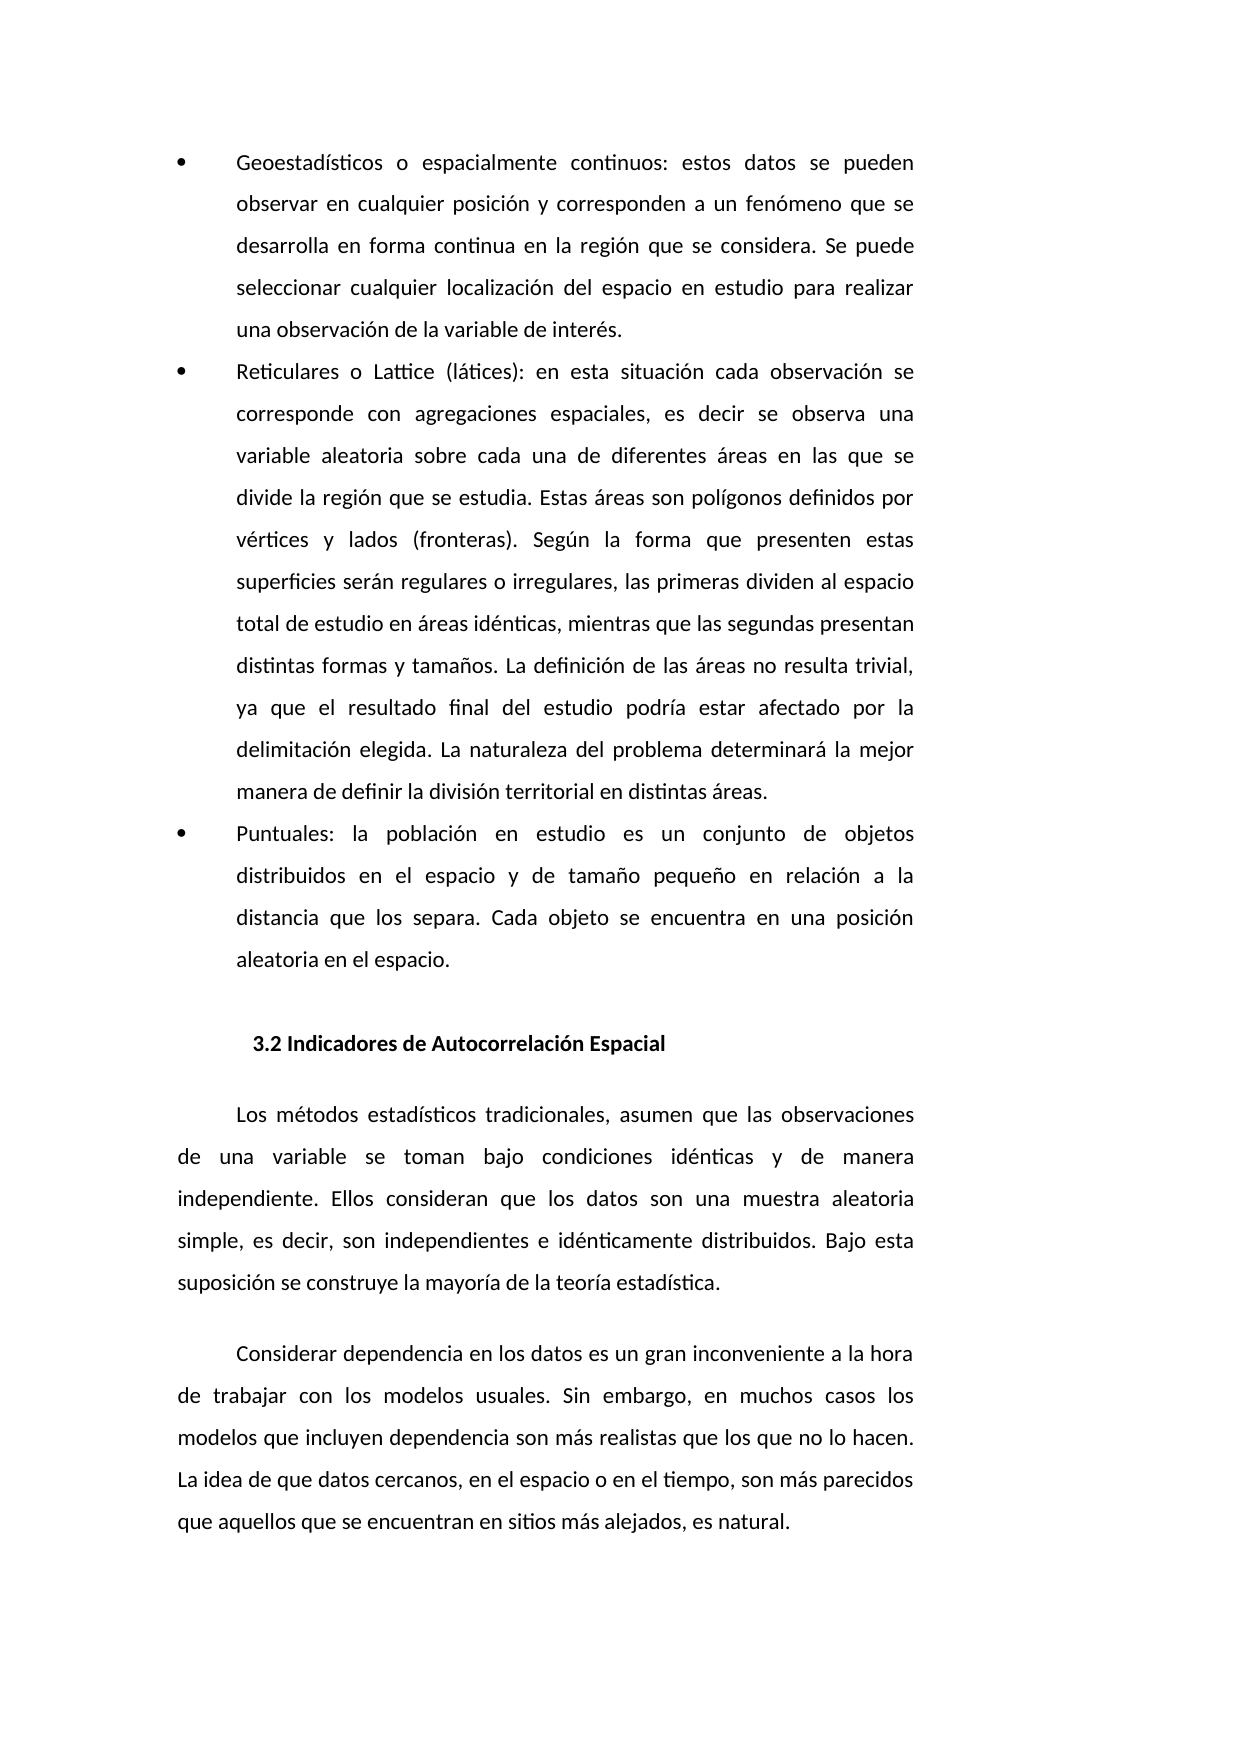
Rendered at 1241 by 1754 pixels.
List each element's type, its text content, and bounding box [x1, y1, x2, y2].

list Geoestadísticos o espacialmente continuos: estos datos se pueden observar en cualquier posición y corresponden a un fenómeno que se desarrolla en forma continua en la región que se considera. Se puede seleccionar cualquier localización del espacio en estudio para realizar una observación de la variable de interés. [177, 148, 915, 343]
text Los métodos estadísticos tradicionales, asumen que las observaciones de una variable se toman bajo condiciones idénticas y de manera independiente. Ellos consideran que los datos son una muestra aleatoria simple, es decir, son independientes e idénticamente distribuidos. Bajo esta suposición se construye la mayoría de la teoría estadística. [177, 1100, 915, 1296]
list Reticulares o Lattice (látices): en esta situación cada observación se corresponde con agregaciones espaciales, es decir se observa una variable aleatoria sobre cada una de diferentes áreas en las que se divide la región que se estudia. Estas áreas son polígonos definidos por vértices y lados (fronteras). Según la forma que presenten estas superficies serán regulares o irregulares, las primeras dividen al espacio total de estudio en áreas idénticas, mientras que las segundas presentan distintas formas y tamaños. La definición de las áreas no resulta trivial, ya que el resultado final del estudio podría estar afectado por la delimitación elegida. La naturaleza del problema determinará la mejor manera de definir la división territorial en distintas áreas. [177, 357, 915, 805]
list 3.2 Indicadores de Autocorrelación Espacial [252, 1029, 1063, 1057]
text Considerar dependencia en los datos es un gran inconveniente a la hora de trabajar con los modelos usuales. Sin embargo, en muchos casos los modelos que incluyen dependencia son más realistas que los que no lo hacen. La idea de que datos cercanos, en el espacio o en el tiempo, son más parecidos que aquellos que se encuentran en sitios más alejados, es natural. [177, 1339, 915, 1535]
list Puntuales: la población en estudio es un conjunto de objetos distribuidos en el espacio y de tamaño pequeño en relación a la distancia que los separa. Cada objeto se encuentra en una posición aleatoria en el espacio. [177, 819, 915, 973]
